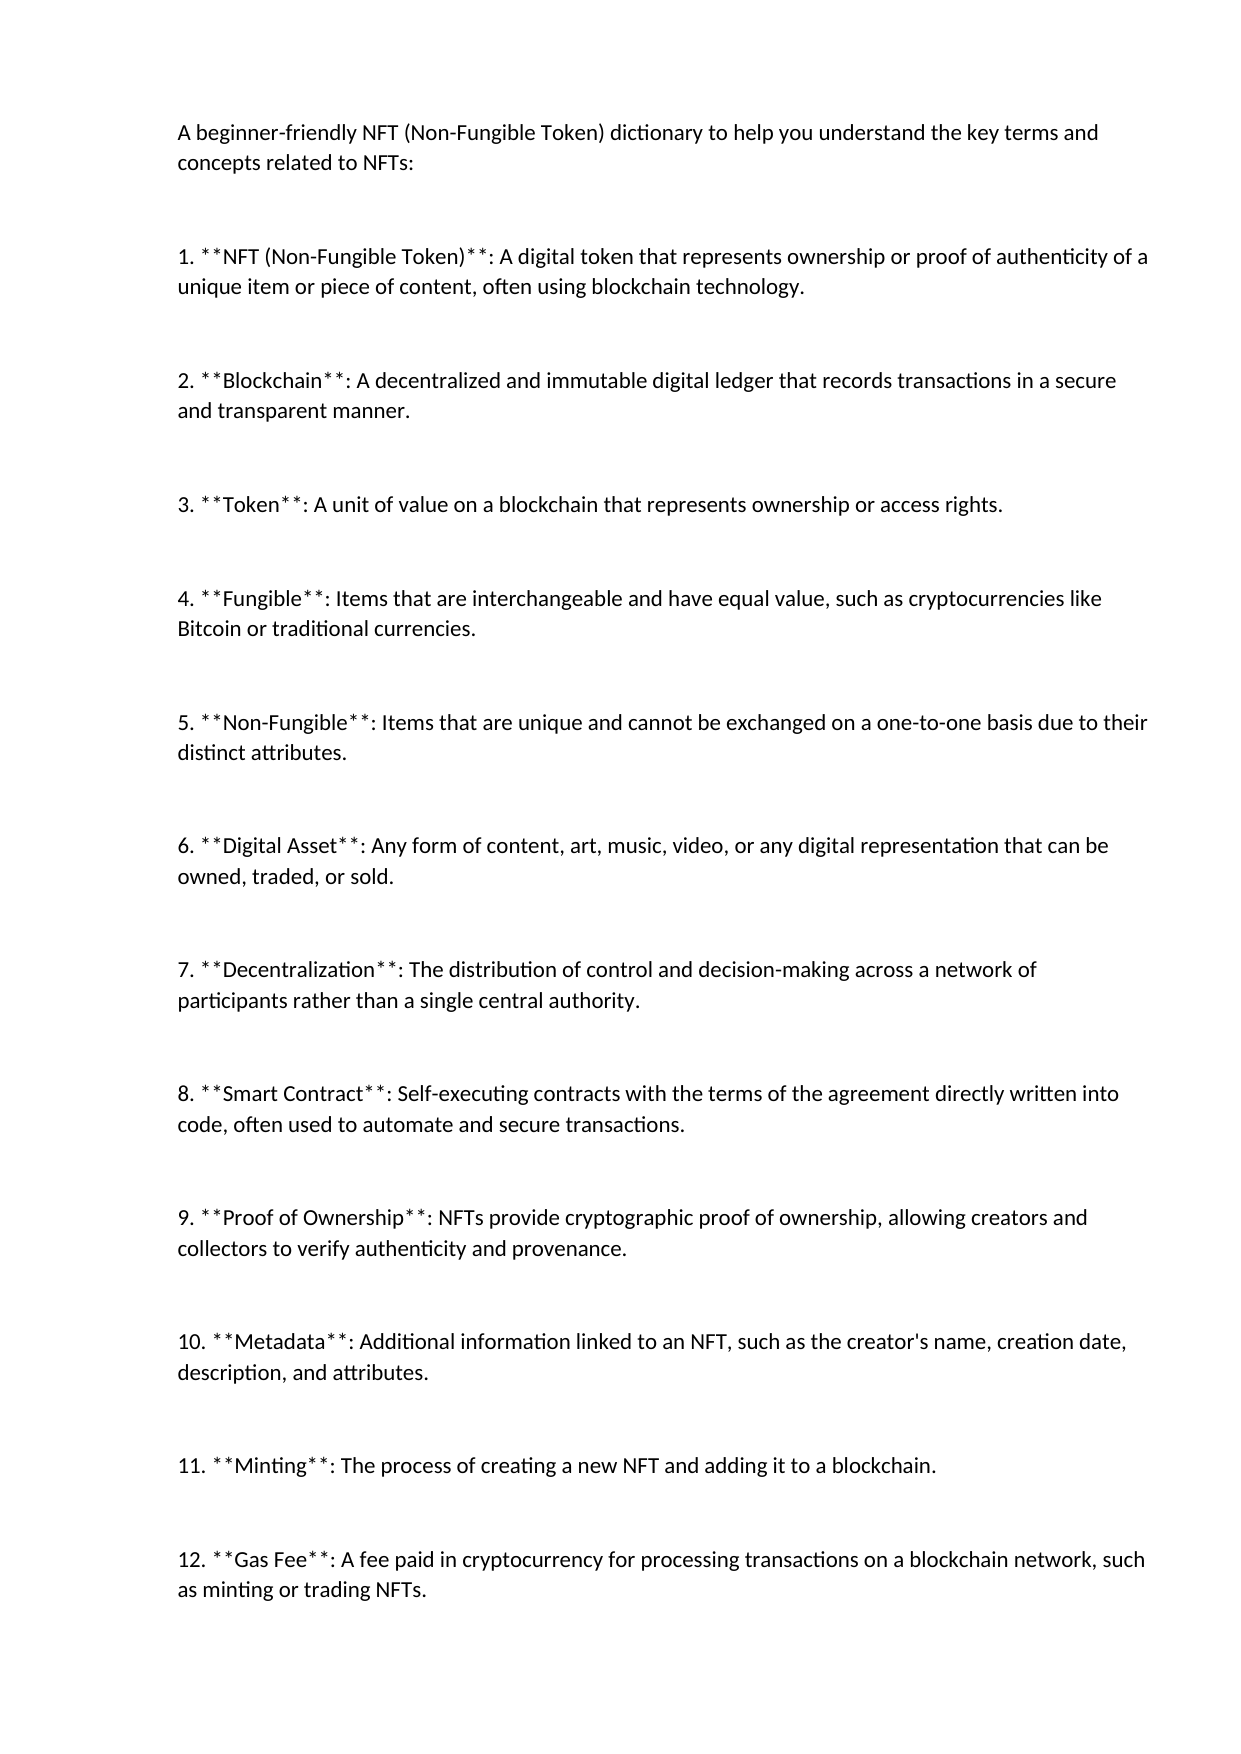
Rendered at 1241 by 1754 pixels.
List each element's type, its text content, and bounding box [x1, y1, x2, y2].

text 3. **Token**: A unit of value on a blockchain that represents ownership or access rights. [177, 490, 1152, 518]
text 7. **Decentralization**: The distribution of control and decision-making across a network of participants rather than a single central authority. [177, 956, 1152, 1014]
text 9. **Proof of Ownership**: NFTs provide cryptographic proof of ownership, allowing creators and collectors to verify authenticity and provenance. [177, 1203, 1152, 1262]
text 1. **NFT (Non-Fungible Token)**: A digital token that represents ownership or proof of authenticity of a unique item or piece of content, often using blockchain technology. [177, 242, 1152, 300]
text 11. **Minting**: The process of creating a new NFT and adding it to a blockchain. [177, 1451, 1152, 1479]
text A beginner-friendly NFT (Non-Fungible Token) dictionary to help you understand the key terms and concepts related to NFTs: [177, 118, 1152, 176]
text 10. **Metadata**: Additional information linked to an NFT, such as the creator's name, creation date, description, and attributes. [177, 1327, 1152, 1386]
text 12. **Gas Fee**: A fee paid in cryptocurrency for processing transactions on a blockchain network, such as minting or trading NFTs. [177, 1545, 1152, 1603]
text 8. **Smart Contract**: Self-executing contracts with the terms of the agreement directly written into code, often used to automate and secure transactions. [177, 1079, 1152, 1138]
text 4. **Fungible**: Items that are interchangeable and have equal value, such as cryptocurrencies like Bitcoin or traditional currencies. [177, 584, 1152, 642]
text 6. **Digital Asset**: Any form of content, art, music, video, or any digital representation that can be owned, traded, or sold. [177, 832, 1152, 890]
text 5. **Non-Fungible**: Items that are unique and cannot be exchanged on a one-to-one basis due to their distinct attributes. [177, 708, 1152, 766]
text 2. **Blockchain**: A decentralized and immutable digital ledger that records transactions in a secure and transparent manner. [177, 366, 1152, 424]
